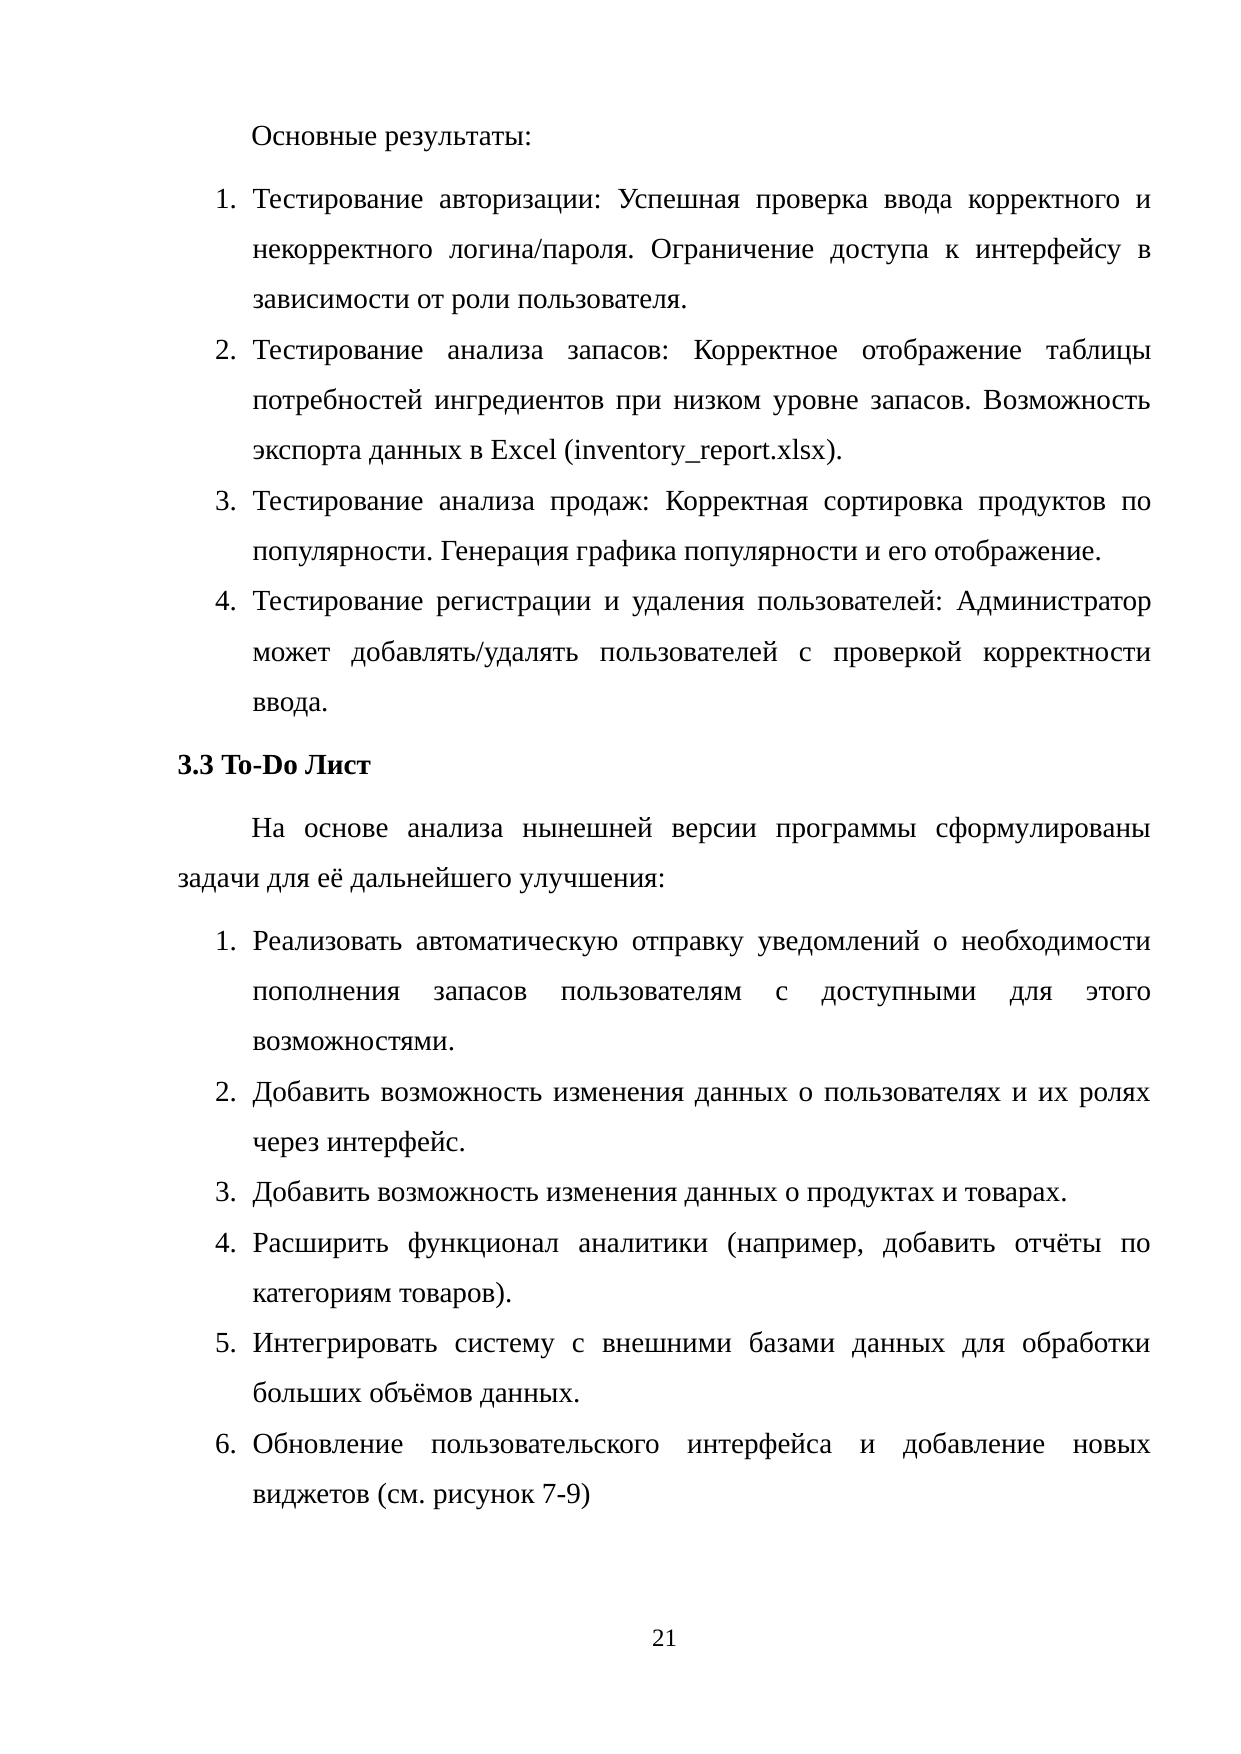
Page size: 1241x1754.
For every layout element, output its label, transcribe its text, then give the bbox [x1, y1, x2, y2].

list Тестирование анализа запасов: Корректное отображение таблицы потребностей ингредиентов при низком уровне запасов. Возможность экспорта данных в Excel (inventory_report.xlsx). [215, 332, 1152, 466]
list Добавить возможность изменения данных о пользователях и их ролях через интерфейс. [215, 1074, 1152, 1158]
text Основные результаты: [177, 118, 1152, 152]
subtitle 3.3 To-Do Лист [177, 747, 1152, 780]
list Добавить возможность изменения данных о продуктах и товарах. [215, 1174, 1152, 1208]
list Интегрировать систему с внешними базами данных для обработки больших объёмов данных. [215, 1325, 1152, 1409]
list Расширить функционал аналитики (например, добавить отчёты по категориям товаров). [215, 1225, 1152, 1308]
list Тестирование авторизации: Успешная проверка ввода корректного и некорректного логина/пароля. Ограничение доступа к интерфейсу в зависимости от роли пользователя. [215, 181, 1152, 315]
text На основе анализа нынешней версии программы сформулированы задачи для её дальнейшего улучшения: [177, 810, 1152, 893]
list Реализовать автоматическую отправку уведомлений о необходимости пополнения запасов пользователям с доступными для этого возможностями. [215, 923, 1152, 1057]
list Обновление пользовательского интерфейса и добавление новых виджетов (см. рисунок 7-9) [215, 1426, 1152, 1510]
list Тестирование регистрации и удаления пользователей: Администратор может добавлять/удалять пользователей с проверкой корректности ввода. [215, 583, 1152, 718]
list Тестирование анализа продаж: Корректная сортировка продуктов по популярности. Генерация графика популярности и его отображение. [215, 483, 1152, 567]
